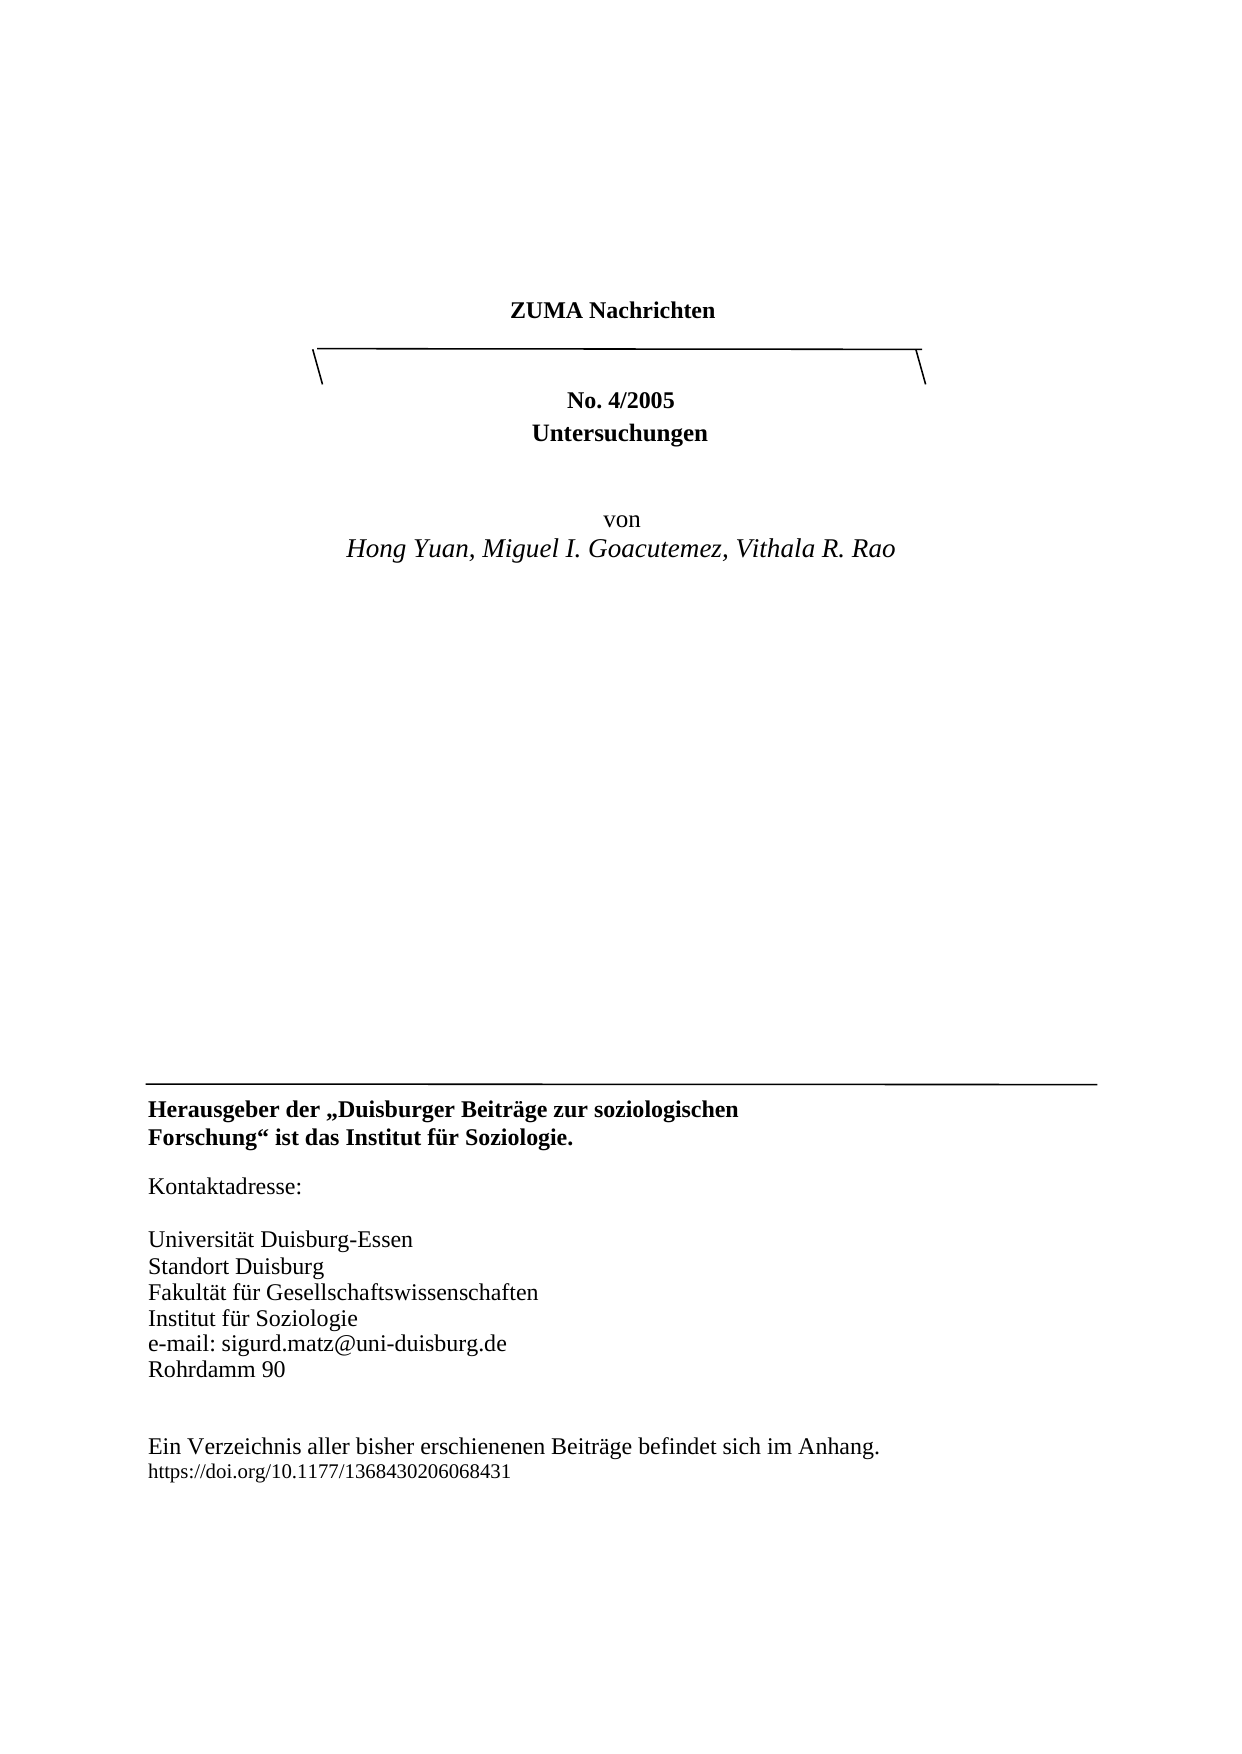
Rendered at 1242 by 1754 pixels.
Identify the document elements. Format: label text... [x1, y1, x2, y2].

text https://doi.org/10.1177/1368430206068431 [148, 1459, 1092, 1483]
text Institut für Soziologie [148, 1306, 1092, 1332]
text Hong Yuan, Miguel I. Goacutemez, Vithala R. Rao [148, 533, 1094, 564]
text Ein Verzeichnis aller bisher erschienenen Beiträge befindet sich im Anhang. [148, 1432, 1092, 1459]
text Untersuchungen [148, 418, 1092, 446]
text No. 4/2005 [148, 386, 1094, 414]
text e-mail: sigurd.matz@uni-duisburg.de [148, 1332, 1092, 1357]
text Rohrdamm 90 [148, 1357, 443, 1383]
text Herausgeber der „Duisburger Beiträge zur soziologischen Forschung“ ist das Institut für Soziologie. [148, 1096, 837, 1150]
text Standort Duisburg [148, 1253, 1092, 1280]
text Kontaktadresse: [148, 1172, 1092, 1199]
text Universität Duisburg-Essen [148, 1225, 1092, 1253]
text Fakultät für Gesellschaftswissenschaften [148, 1280, 1092, 1306]
text von [148, 504, 1096, 533]
text ZUMA Nachrichten [148, 297, 1077, 324]
